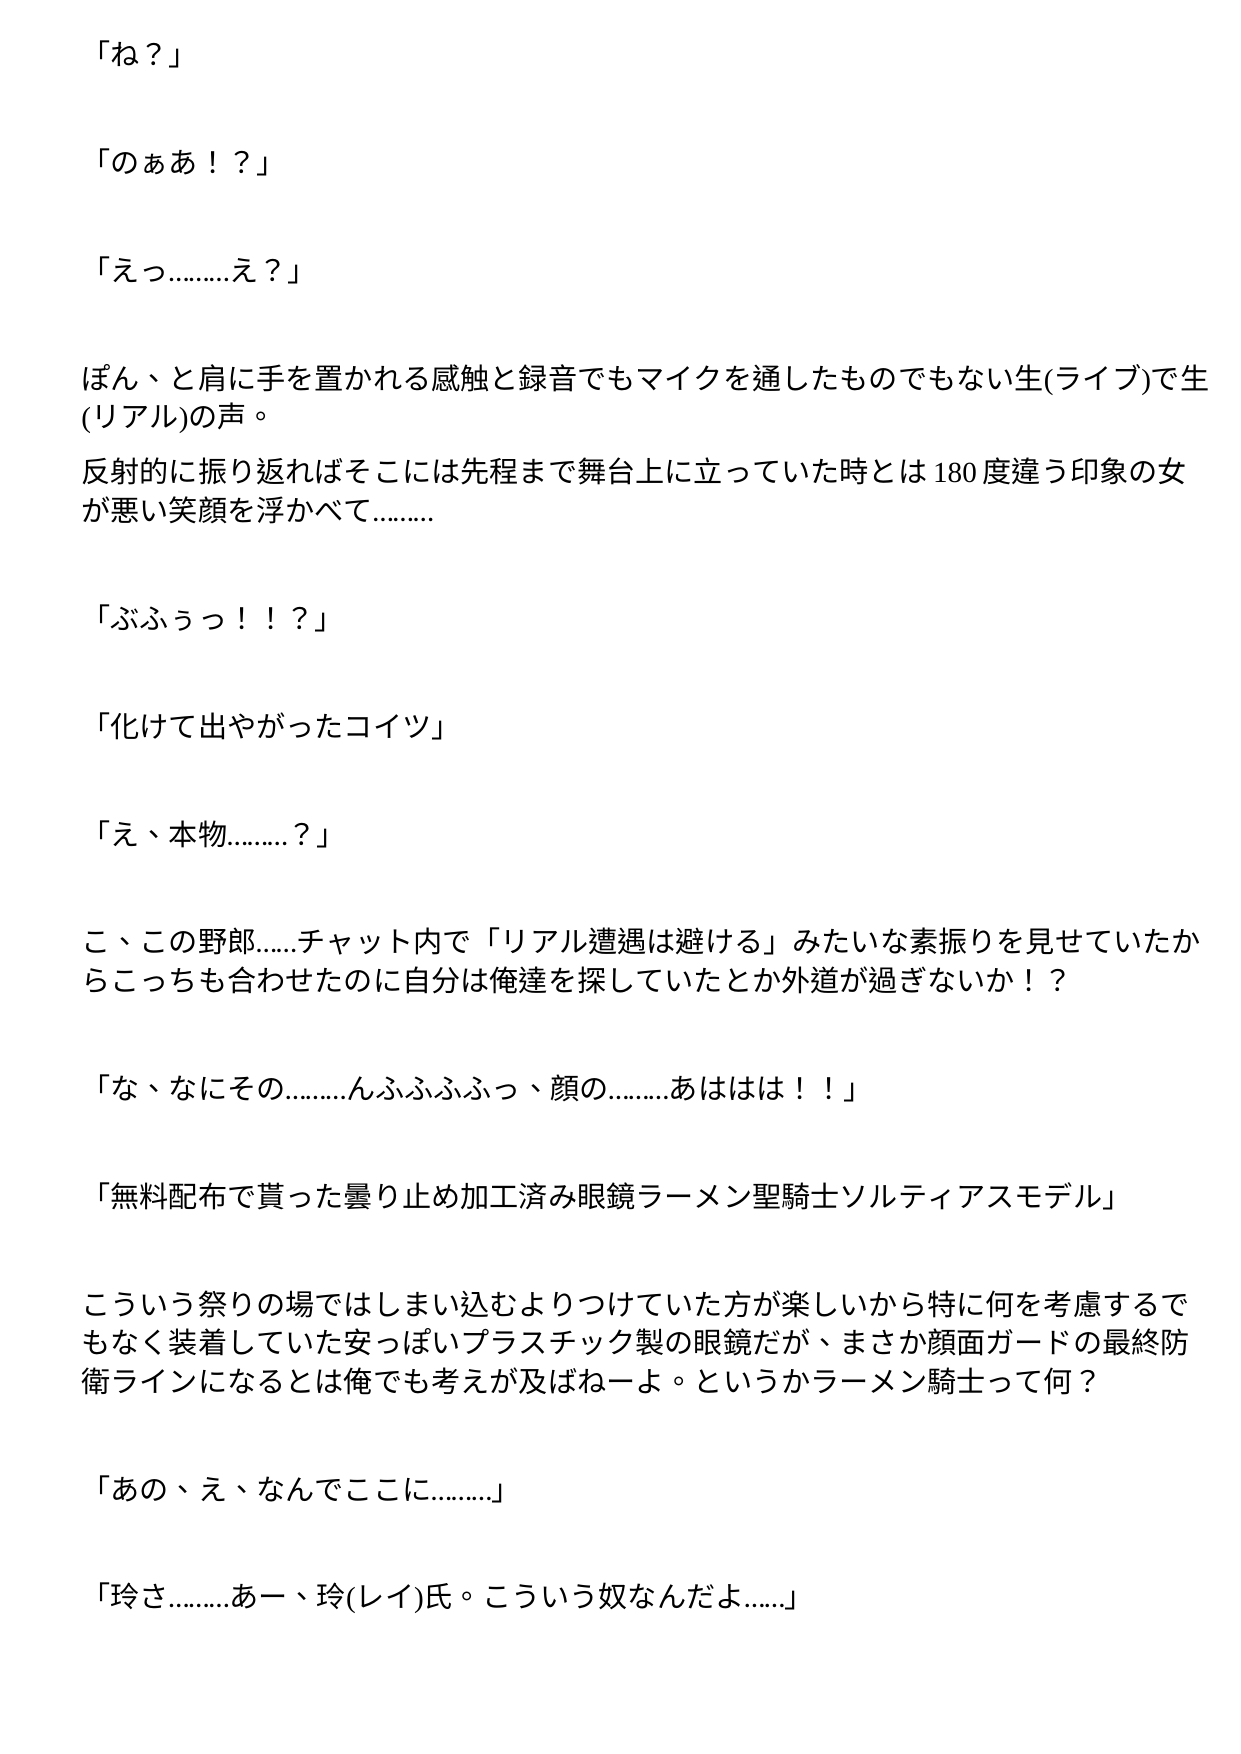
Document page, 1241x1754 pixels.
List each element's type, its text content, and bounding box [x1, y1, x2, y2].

text 「のぁあ！？」 [81, 145, 1215, 181]
text こ、この野郎……チャット内で「リアル遭遇は避ける」みたいな素振りを見せていたからこっちも合わせたのに自分は俺達を探していたとか外道が過ぎないか！？ [81, 924, 1215, 999]
text 「ぶふぅっ！！？」 [81, 601, 1215, 636]
text 「ね？」 [81, 37, 1215, 73]
text 「玲さ………あー、玲(レイ)氏。こういう奴なんだよ……」 [81, 1579, 1215, 1615]
text 「え、本物………？」 [81, 817, 1215, 852]
text 「な、なにその………んふふふふっ、顔の………あははは！！」 [81, 1071, 1215, 1107]
text 反射的に振り返ればそこには先程まで舞台上に立っていた時とは180度違う印象の女が悪い笑顔を浮かべて……… [81, 454, 1215, 528]
text ぽん、と肩に手を置かれる感触と録音でもマイクを通したものでもない生(ライブ)で生(リアル)の声。 [81, 361, 1215, 435]
text 「えっ………え？」 [81, 253, 1215, 289]
text 「化けて出やがったコイツ」 [81, 709, 1215, 744]
text こういう祭りの場ではしまい込むよりつけていた方が楽しいから特に何を考慮するでもなく装着していた安っぽいプラスチック製の眼鏡だが、まさか顔面ガードの最終防衛ラインになるとは俺でも考えが及ばねーよ。というかラーメン騎士って何？ [81, 1287, 1215, 1399]
text 「無料配布で貰った曇り止め加工済み眼鏡ラーメン聖騎士ソルティアスモデル」 [81, 1179, 1215, 1214]
text 「あの、え、なんでここに………」 [81, 1472, 1215, 1507]
